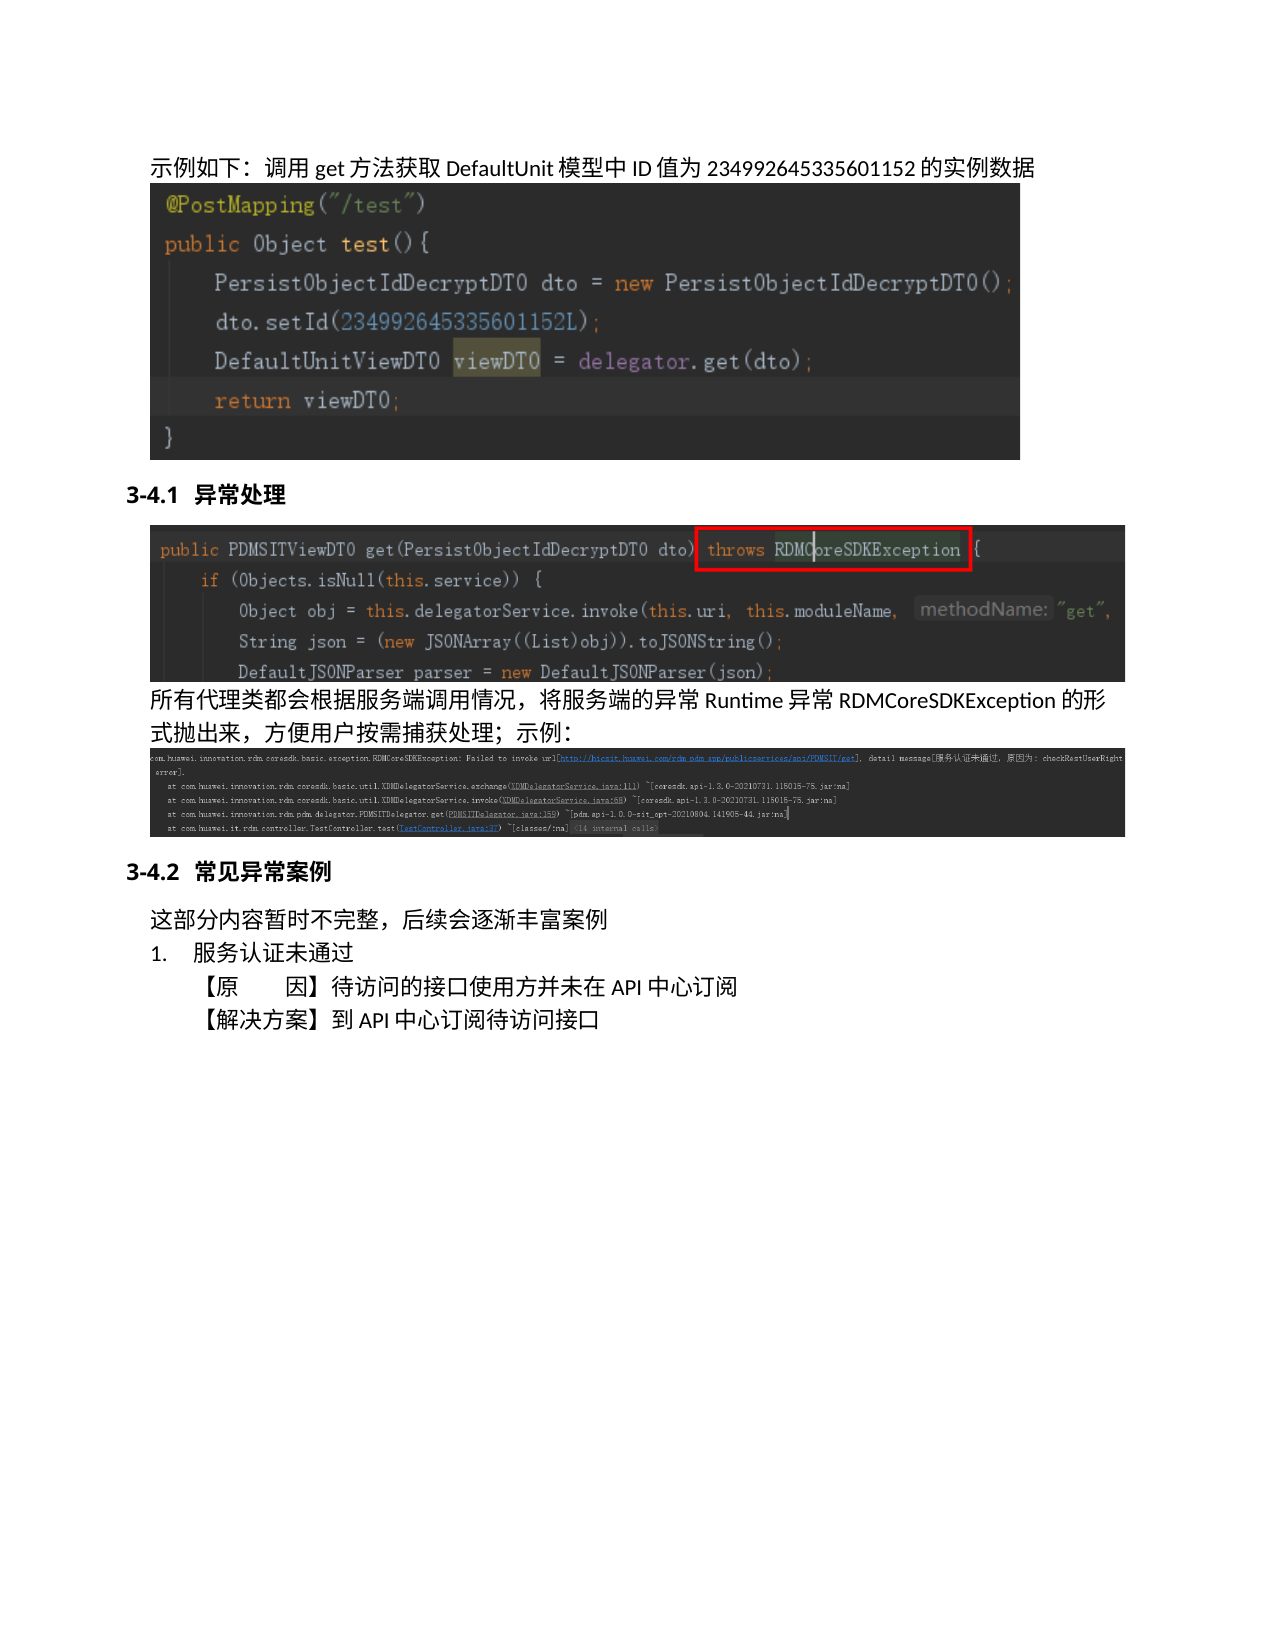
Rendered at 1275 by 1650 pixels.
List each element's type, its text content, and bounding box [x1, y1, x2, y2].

text 示例如下：调用get方法获取DefaultUnit模型中ID值为234992645335601152的实例数据 [150, 150, 1125, 183]
picture [150, 525, 1125, 682]
list 【解决方案】到API中心订阅待访问接口 [194, 1002, 1125, 1035]
list 【原 因】待访问的接口使用方并未在API中心订阅 [194, 968, 1125, 1002]
subtitle 异常处理 [126, 476, 1125, 510]
picture [150, 748, 1125, 837]
picture [150, 183, 1021, 460]
text 所有代理类都会根据服务端调用情况，将服务端的异常Runtime异常RDMCoreSDKException的形式抛出来，方便用户按需捕获处理；示例： [150, 682, 1125, 748]
subtitle 常见异常案例 [126, 854, 1125, 887]
list 服务认证未通过 [150, 935, 1125, 968]
text 这部分内容暂时不完整，后续会逐渐丰富案例 [150, 902, 1125, 935]
